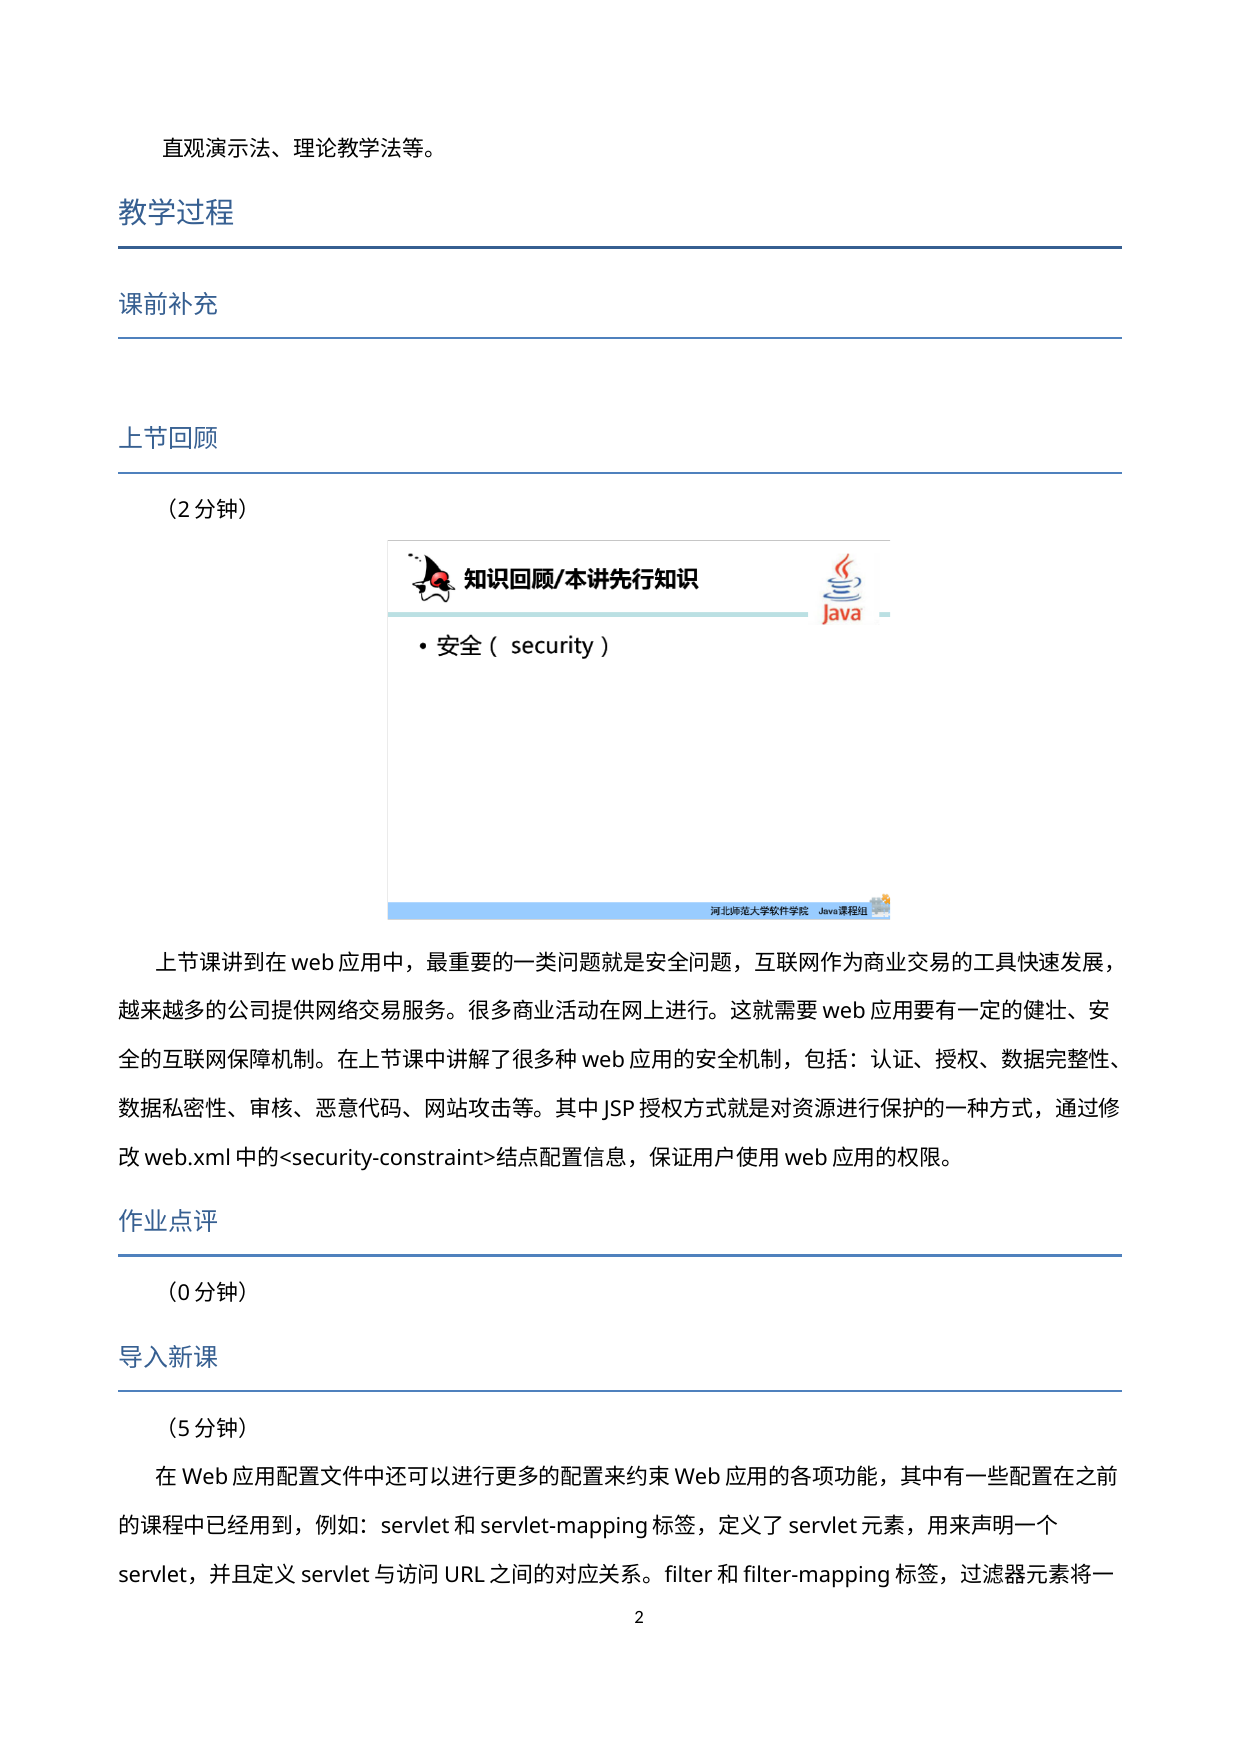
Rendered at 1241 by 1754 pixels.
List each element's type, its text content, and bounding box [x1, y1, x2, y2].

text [118, 1459, 1122, 1589]
picture [387, 540, 891, 920]
text （0分钟） [118, 1275, 1122, 1307]
subtitle 作业点评 [118, 1187, 1122, 1254]
subtitle 教学过程 [118, 178, 1122, 246]
text 直观演示法、理论教学法等。 [118, 130, 1122, 163]
text （5分钟） [118, 1410, 1122, 1443]
text 上节课讲到在web应用中，最重要的一类问题就是安全问题，互联网作为商业交易的工具快速发展，越来越多的公司提供网络交易服务。很多商业活动在网上进行。这就需要web应用要有一定的健壮、安全的互联网保障机制。在上节课中讲解了很多种web应用的安全机制，包括：认证、授权、数据完整性、数据私密性、审核、恶意代码、网站攻击等。其中JSP授权方式就是对资源进行保护的一种方式，通过修改web.xml中的<security-constraint>结点配置信息，保证用户使用web应用的权限。 [118, 944, 1122, 1172]
subtitle 课前补充 [118, 270, 1122, 337]
text （2分钟） [118, 492, 1122, 524]
subtitle 导入新课 [118, 1323, 1122, 1390]
subtitle 上节回顾 [118, 404, 1122, 472]
